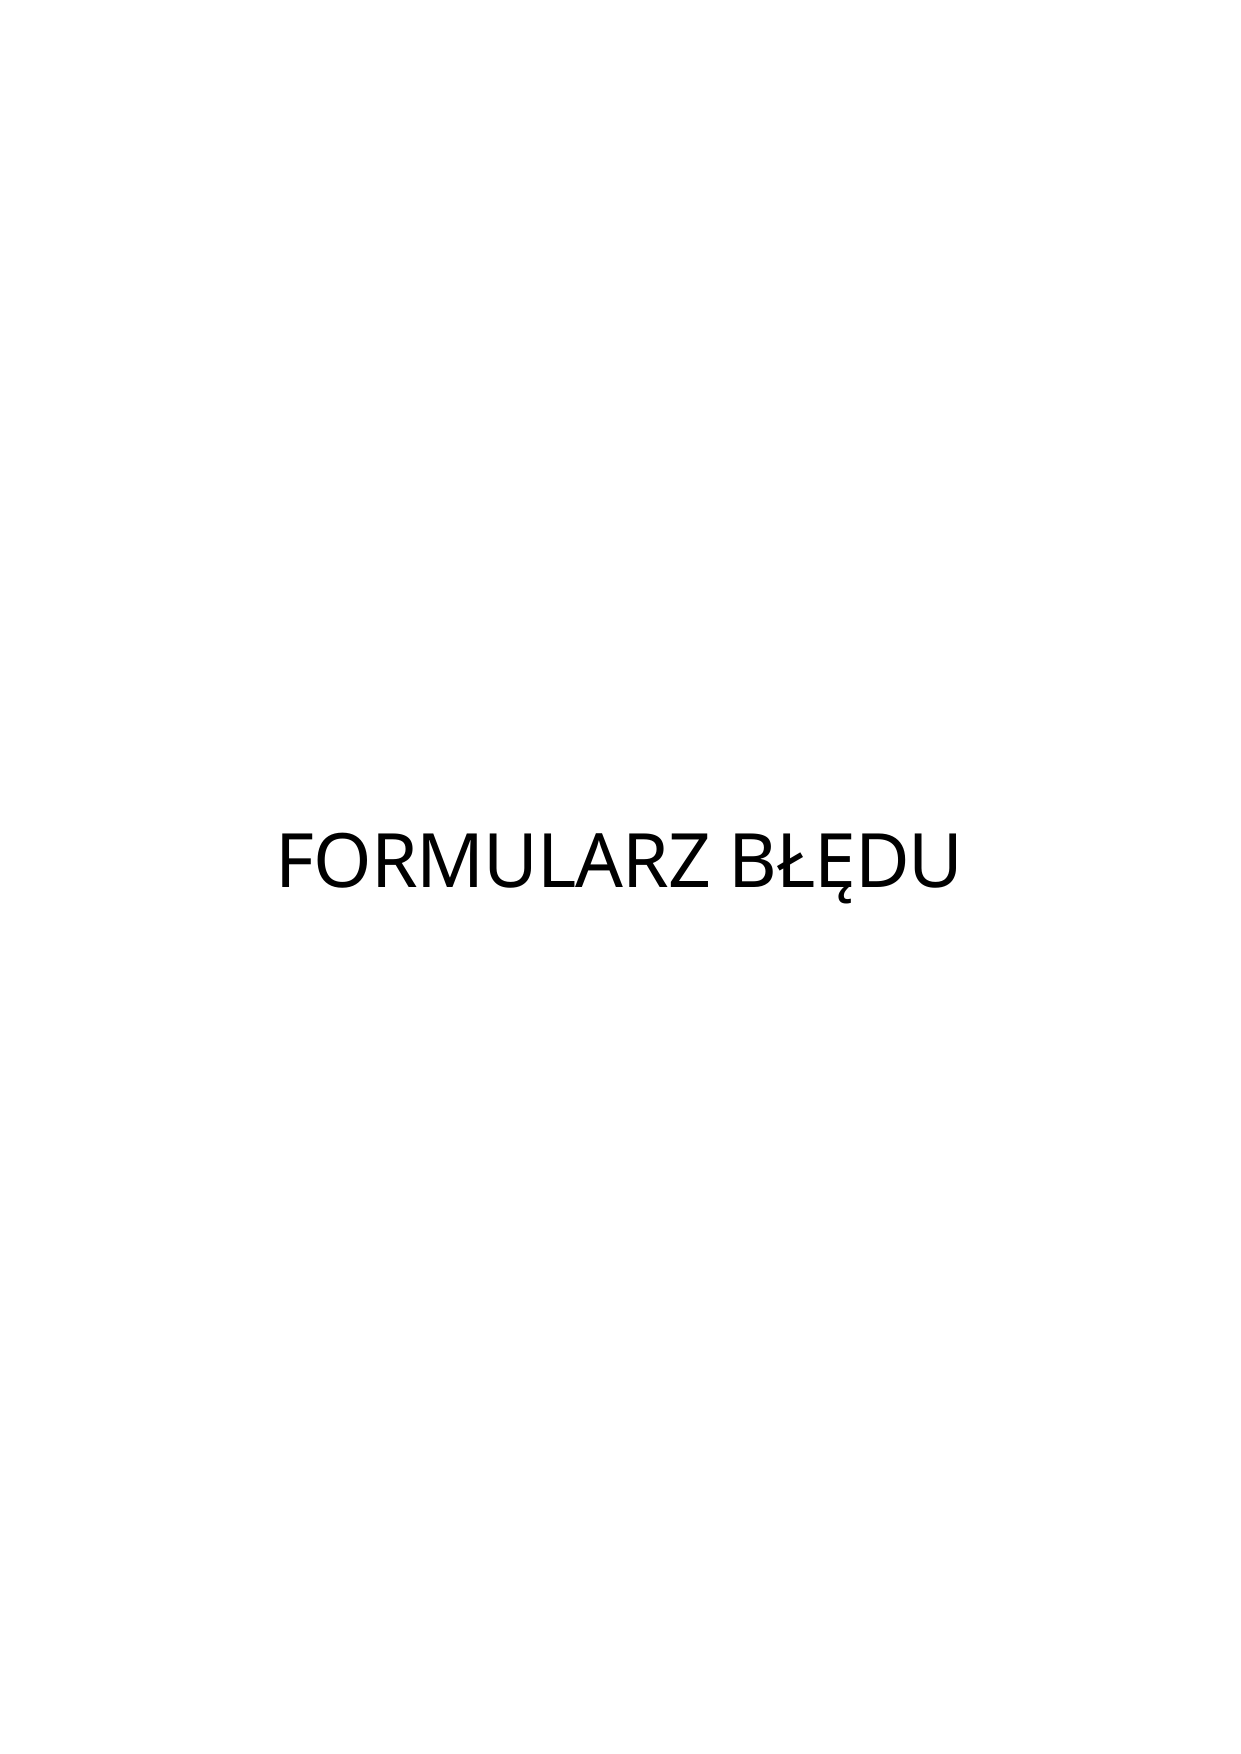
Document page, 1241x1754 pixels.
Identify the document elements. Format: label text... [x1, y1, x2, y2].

title FORMULARZ BŁĘDU [148, 808, 1093, 910]
